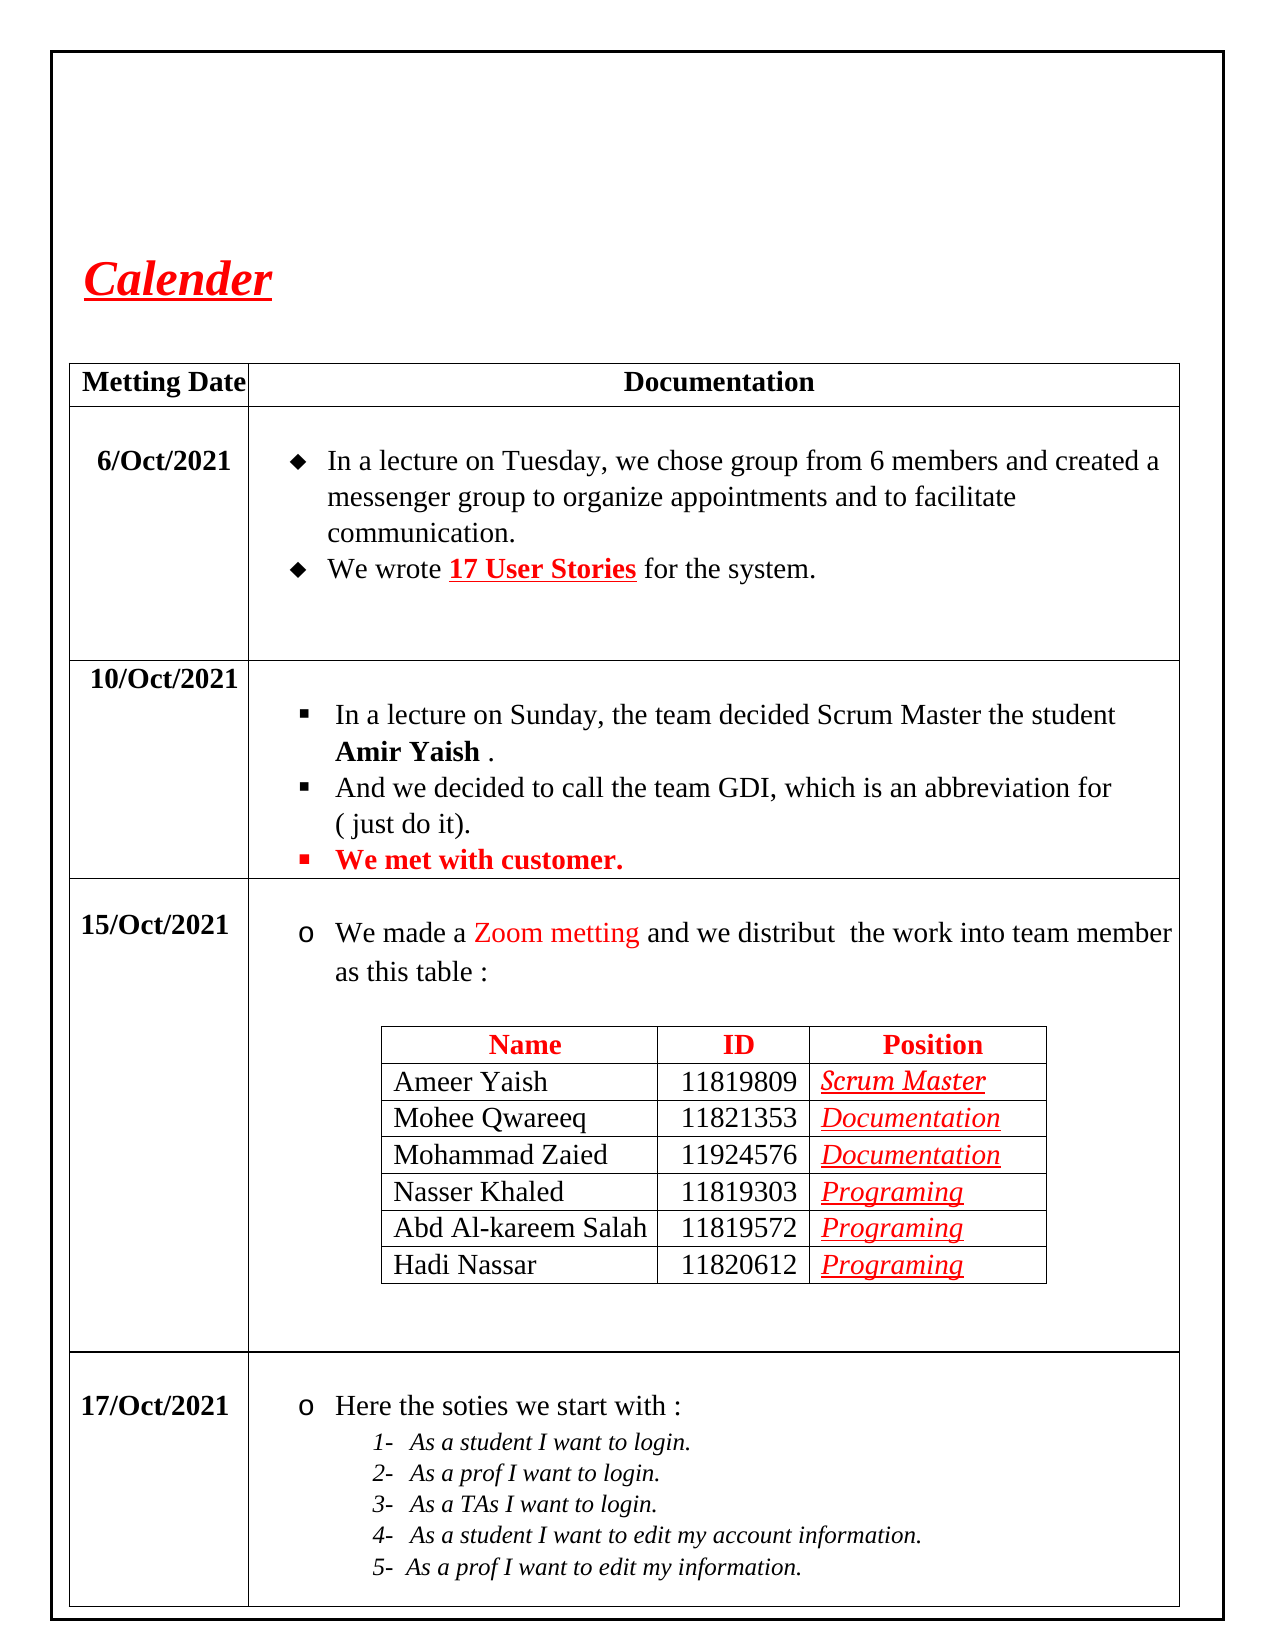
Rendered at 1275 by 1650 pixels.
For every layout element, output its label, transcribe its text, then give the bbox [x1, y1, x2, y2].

table_header Documentation [249, 364, 1179, 406]
table_cell In a lecture on Sunday, the team decided Scrum Master the student Amir Yaish . And we decided to call the team GDI, which is an abbreviation for ( just do it). We met with customer. [249, 661, 1179, 878]
table_cell 15/Oct/2021 [70, 879, 248, 1351]
table_cell 17/Oct/2021 [70, 1353, 248, 1606]
table_cell 6/Oct/2021 [70, 407, 248, 660]
subtitle Calender [83, 248, 1198, 306]
table_cell We made a Zoom metting and we distribut the work into team member as this table : [249, 879, 1179, 1351]
table_header Metting Date [70, 364, 248, 406]
table_cell In a lecture on Tuesday, we chose group from 6 members and created a messenger group to organize appointments and to facilitate communication. We wrote 17 User Stories for the system. [249, 407, 1179, 660]
table_cell 10/Oct/2021 [70, 661, 248, 878]
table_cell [249, 1353, 1179, 1606]
